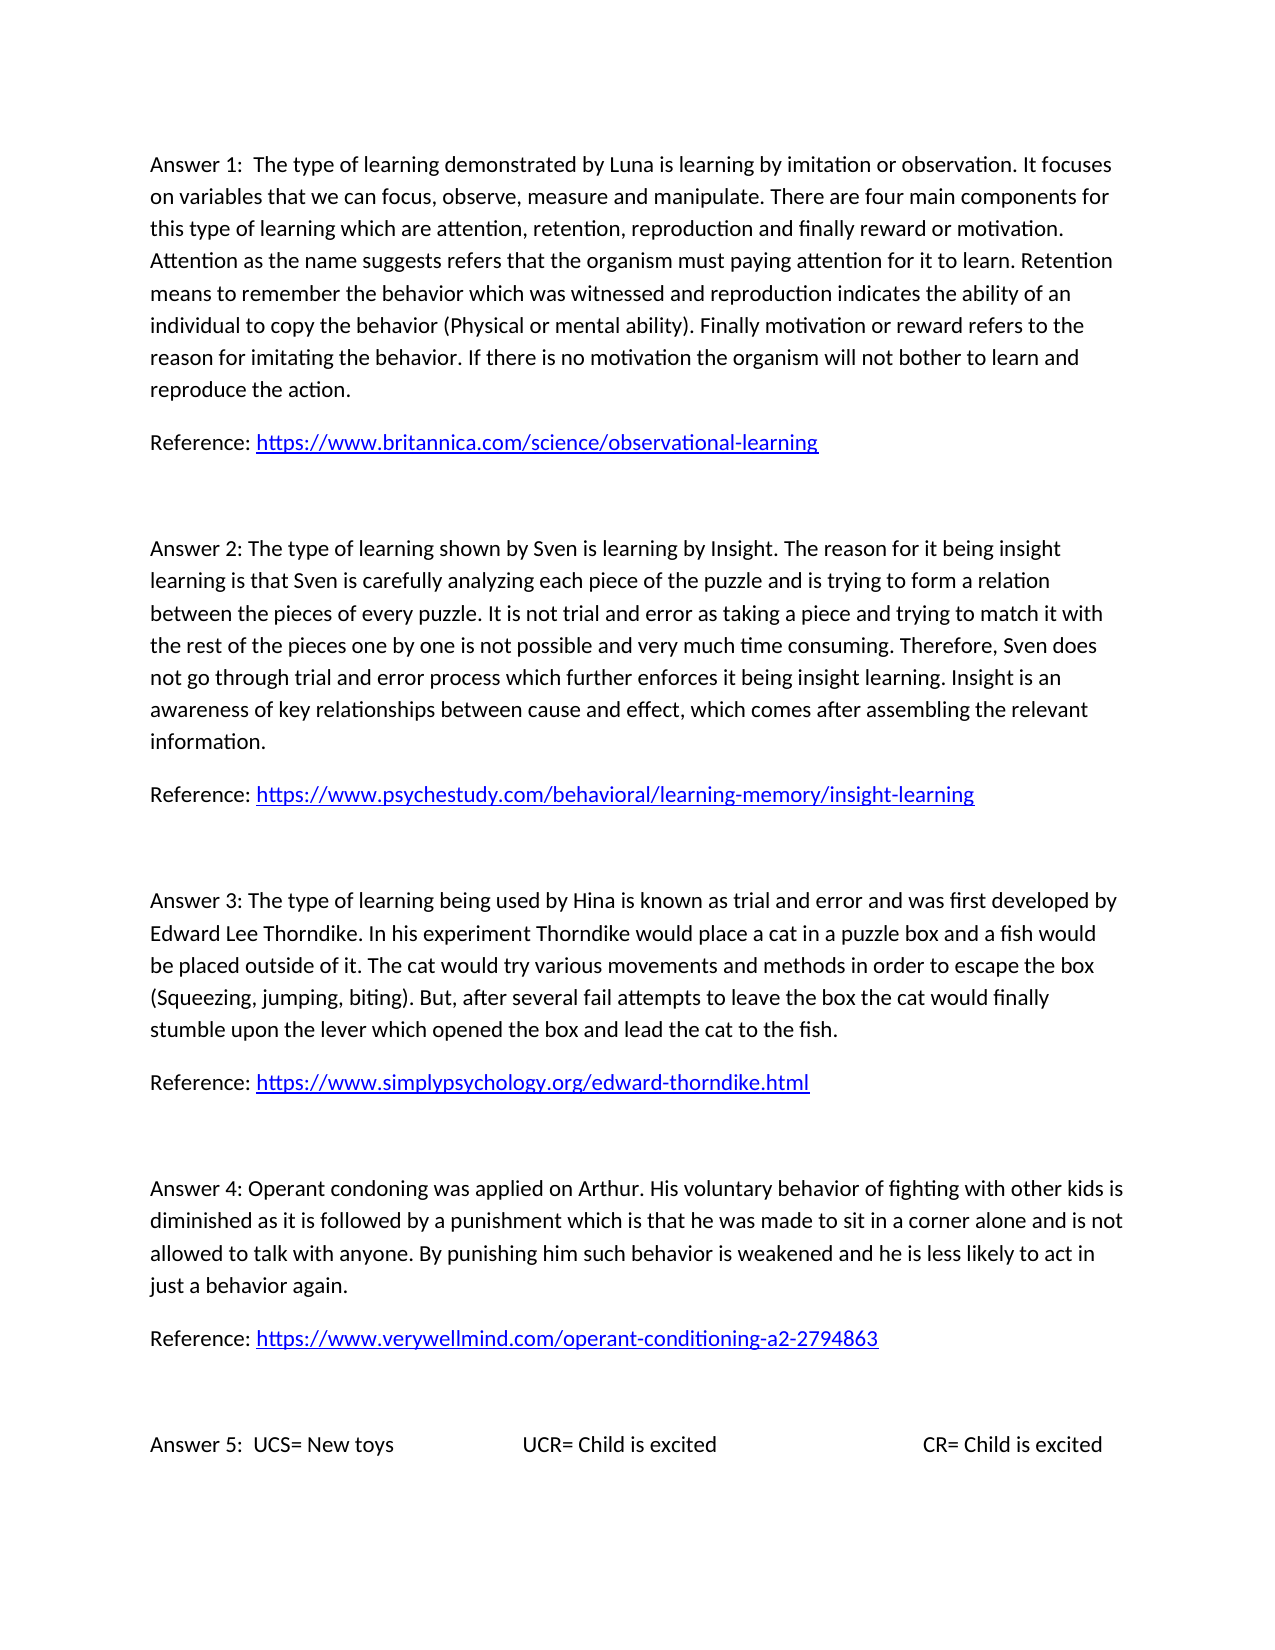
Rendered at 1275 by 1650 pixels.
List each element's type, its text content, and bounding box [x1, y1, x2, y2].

text Answer 2: The type of learning shown by Sven is learning by Insight. The reason for it being insight learning is that Sven is carefully analyzing each piece of the puzzle and is trying to form a relation between the pieces of every puzzle. It is not trial and error as taking a piece and trying to match it with the rest of the pieces one by one is not possible and very much time consuming. Therefore, Sven does not go through trial and error process which further enforces it being insight learning. Insight is an awareness of key relationships between cause and effect, which comes after assembling the relevant information. [150, 534, 1125, 756]
text Answer 1: The type of learning demonstrated by Luna is learning by imitation or observation. It focuses on variables that we can focus, observe, measure and manipulate. There are four main components for this type of learning which are attention, retention, reproduction and finally reward or motivation. Attention as the name suggests refers that the organism must paying attention for it to learn. Retention means to remember the behavior which was witnessed and reproduction indicates the ability of an individual to copy the behavior (Physical or mental ability). Finally motivation or reward refers to the reason for imitating the behavior. If there is no motivation the organism will not bother to learn and reproduce the action. [150, 150, 1125, 403]
text Answer 4: Operant condoning was applied on Arthur. His voluntary behavior of fighting with other kids is diminished as it is followed by a punishment which is that he was made to sit in a corner alone and is not allowed to talk with anyone. By punishing him such behavior is weakened and he is less likely to act in just a behavior again. [150, 1174, 1125, 1299]
text Answer 3: The type of learning being used by Hina is known as trial and error and was first developed by Edward Lee Thorndike. In his experiment Thorndike would place a cat in a puzzle box and a fish would be placed outside of it. The cat would try various movements and methods in order to escape the box (Squeezing, jumping, biting). But, after several fail attempts to leave the box the cat would finally stumble upon the lever which opened the box and lead the cat to the fish. [150, 887, 1125, 1043]
text Answer 5: UCS= New toys UCR= Child is excited CR= Child is excited [150, 1430, 1125, 1458]
text Reference: https://www.simplypsychology.org/edward-thorndike.html [150, 1068, 1125, 1096]
text Reference: https://www.verywellmind.com/operant-conditioning-a2-2794863 [150, 1324, 1125, 1352]
text Reference: https://www.britannica.com/science/observational-learning [150, 428, 1125, 456]
text Reference: https://www.psychestudy.com/behavioral/learning-memory/insight-learning [150, 781, 1125, 808]
